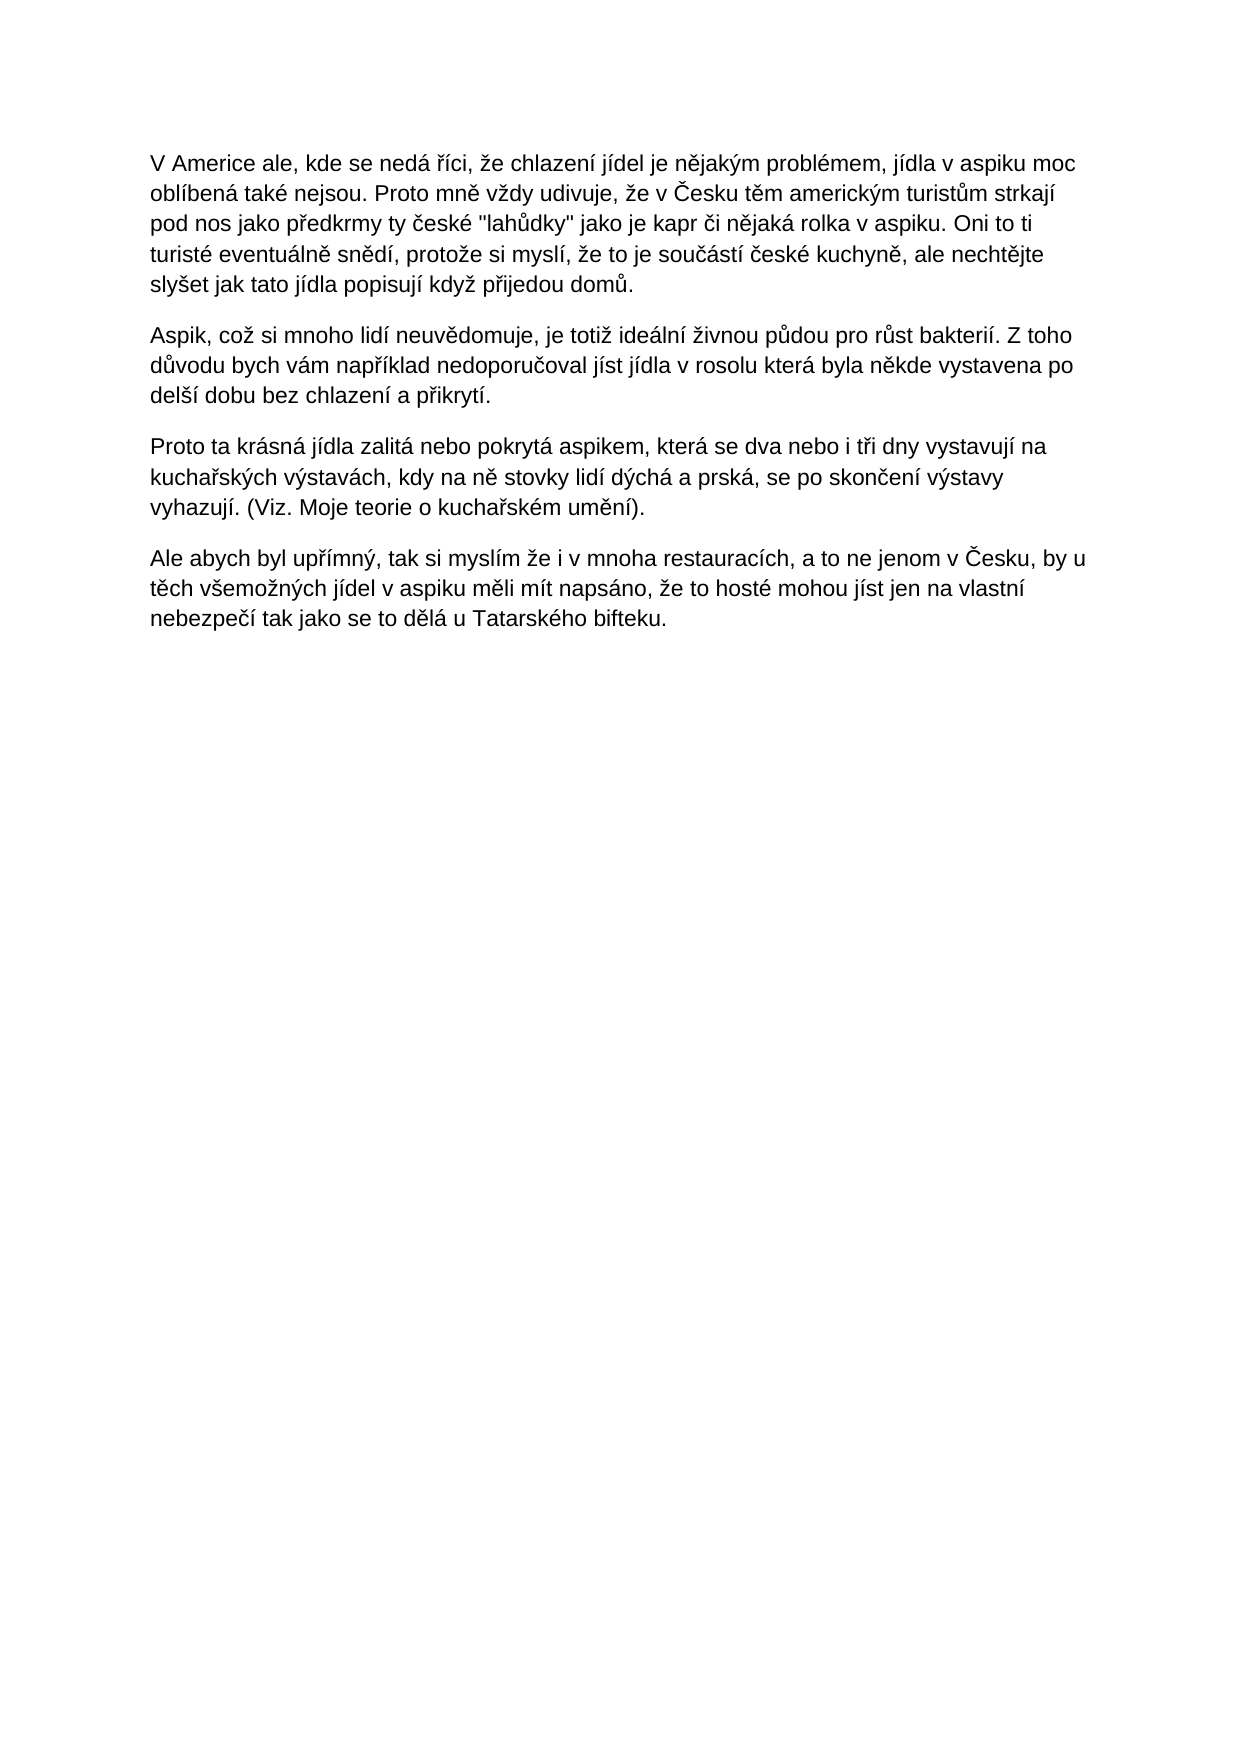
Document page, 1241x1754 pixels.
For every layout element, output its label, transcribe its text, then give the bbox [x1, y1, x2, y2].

text Aspik, což si mnoho lidí neuvědomuje, je totiž ideální živnou půdou pro růst bakterií. Z toho důvodu bych vám například nedoporučoval jíst jídla v rosolu která byla někde vystavena po delší dobu bez chlazení a přikrytí. [150, 322, 1090, 409]
text V Americe ale, kde se nedá říci, že chlazení jídel je nějakým problémem, jídla v aspiku moc oblíbená také nejsou. Proto mně vždy udivuje, že v Česku těm americkým turistům strkají pod nos jako předkrmy ty české "lahůdky" jako je kapr či nějaká rolka v aspiku. Oni to ti turisté eventuálně snědí, protože si myslí, že to je součástí české kuchyně, ale nechtějte slyšet jak tato jídla popisují když přijedou domů. [150, 150, 1090, 297]
text Proto ta krásná jídla zalitá nebo pokrytá aspikem, která se dva nebo i tři dny vystavují na kuchařských výstavách, kdy na ně stovky lidí dýchá a prská, se po skončení výstavy vyhazují. (Viz. Moje teorie o kuchařském umění). [150, 433, 1090, 520]
text Ale abych byl upřímný, tak si myslím že i v mnoha restauracích, a to ne jenom v Česku, by u těch všemožných jídel v aspiku měli mít napsáno, že to hosté mohou jíst jen na vlastní nebezpečí tak jako se to dělá u Tatarského bifteku. [150, 545, 1090, 632]
